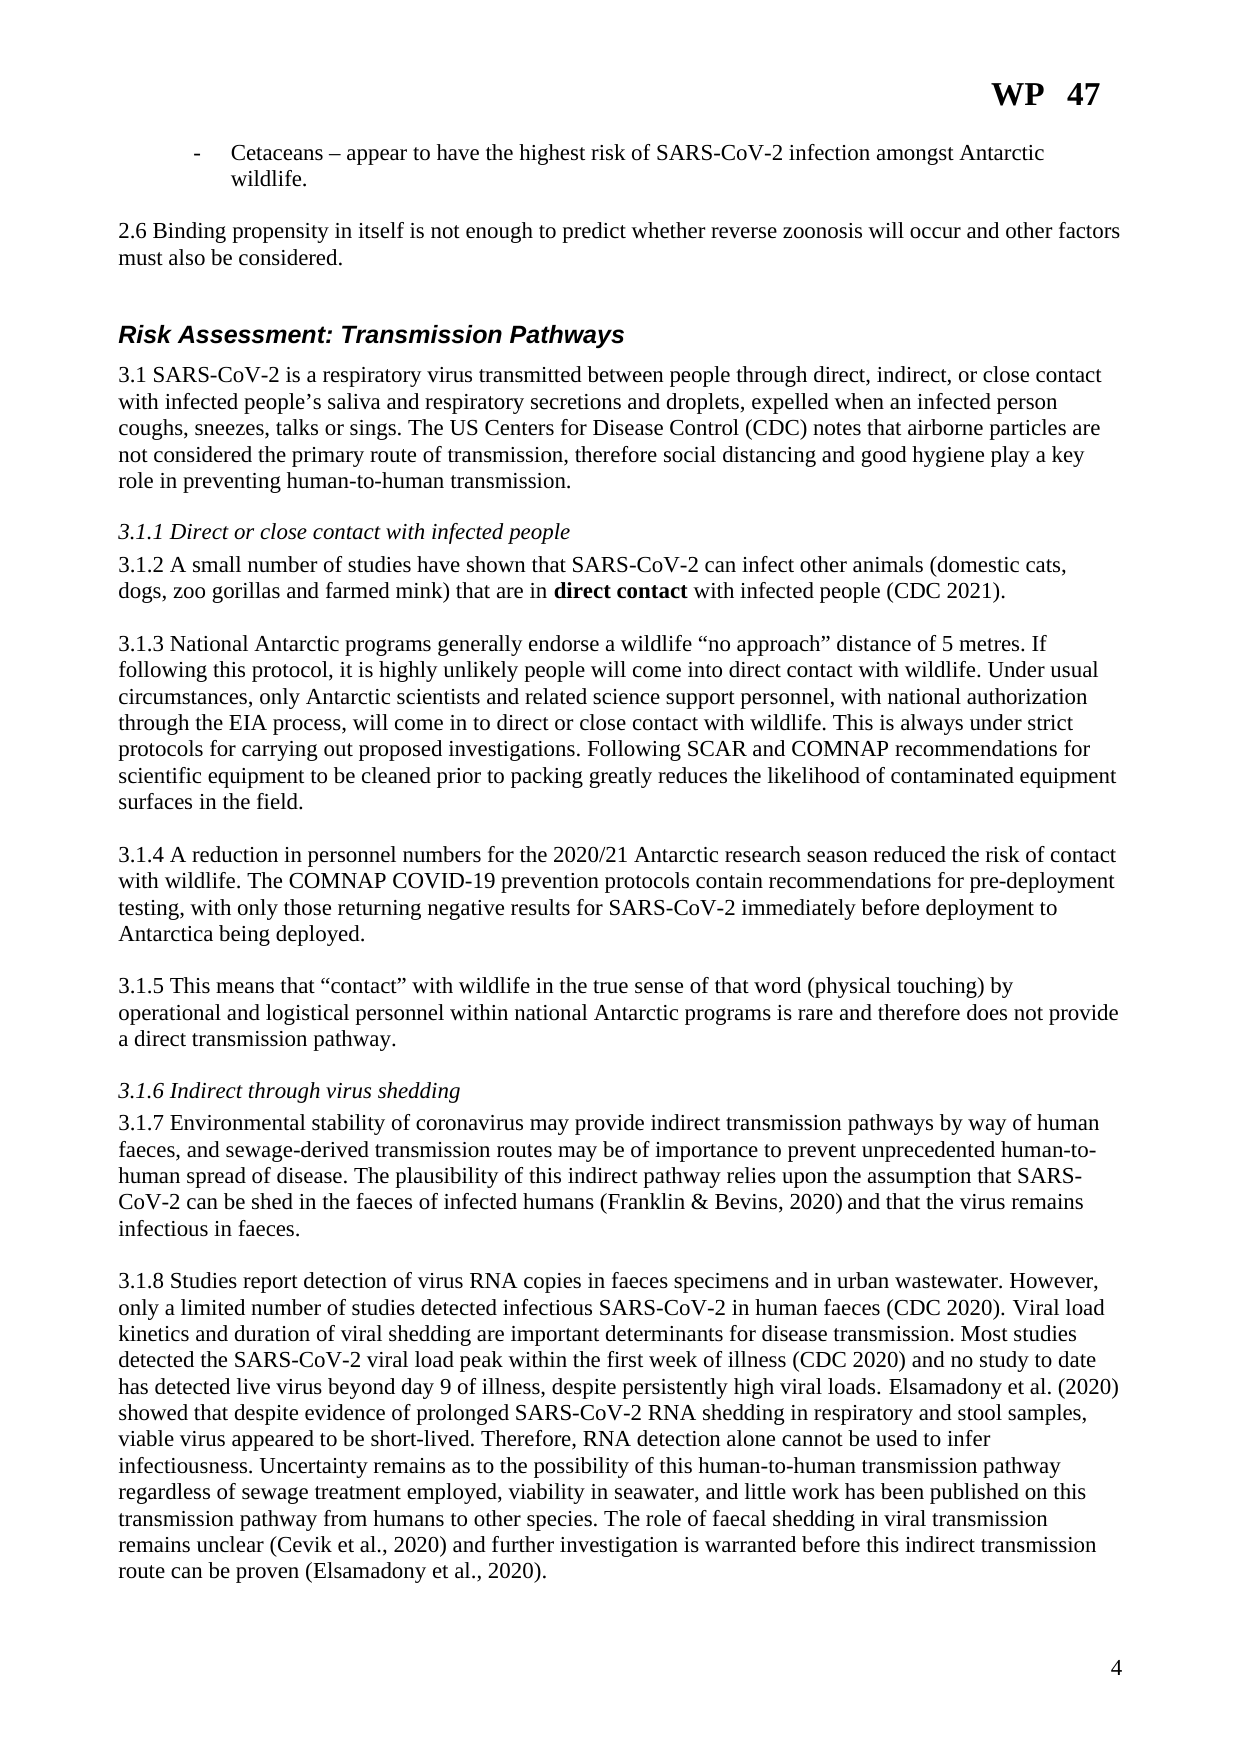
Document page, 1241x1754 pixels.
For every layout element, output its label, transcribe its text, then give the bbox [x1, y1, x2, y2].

list Cetaceans – appear to have the highest risk of SARS-CoV-2 infection amongst Antarctic wildlife. [193, 138, 1122, 191]
subtitle Risk Assessment: Transmission Pathways [118, 320, 1122, 349]
text 3.1.3 National Antarctic programs generally endorse a wildlife “no approach” distance of 5 metres. If following this protocol, it is highly unlikely people will come into direct contact with wildlife. Under usual circumstances, only Antarctic scientists and related science support personnel, with national authorization through the EIA process, will come in to direct or close contact with wildlife. This is always under strict protocols for carrying out proposed investigations. Following SCAR and COMNAP recommendations for scientific equipment to be cleaned prior to packing greatly reduces the likelihood of contaminated equipment surfaces in the field. [118, 630, 1122, 814]
subtitle 3.1.1 Direct or close contact with infected people [118, 518, 1122, 545]
text 3.1.5 This means that “contact” with wildlife in the true sense of that word (physical touching) by operational and logistical personnel within national Antarctic programs is rare and therefore does not provide a direct transmission pathway. [118, 973, 1122, 1052]
text 3.1.8 Studies report detection of virus RNA copies in faeces specimens and in urban wastewater. However, only a limited number of studies detected infectious SARS-CoV-2 in human faeces (CDC 2020). Viral load kinetics and duration of viral shedding are important determinants for disease transmission. Most studies detected the SARS-CoV-2 viral load peak within the first week of illness (CDC 2020) and no study to date has detected live virus beyond day 9 of illness, despite persistently high viral loads. Elsamadony et al. (2020) showed that despite evidence of prolonged SARS-CoV-2 RNA shedding in respiratory and stool samples, viable virus appeared to be short-lived. Therefore, RNA detection alone cannot be used to infer infectiousness. Uncertainty remains as to the possibility of this human-to-human transmission pathway regardless of sewage treatment employed, viability in seawater, and little work has been published on this transmission pathway from humans to other species. The role of faecal shedding in viral transmission remains unclear (Cevik et al., 2020) and further investigation is warranted before this indirect transmission route can be proven (Elsamadony et al., 2020). [118, 1267, 1122, 1584]
text 3.1.4 A reduction in personnel numbers for the 2020/21 Antarctic research season reduced the risk of contact with wildlife. The COMNAP COVID-19 prevention protocols contain recommendations for pre-deployment testing, with only those returning negative results for SARS-CoV-2 immediately before deployment to Antarctica being deployed. [118, 841, 1122, 946]
text 2.6 Binding propensity in itself is not enough to predict whether reverse zoonosis will occur and other factors must also be considered. [118, 218, 1122, 270]
text 3.1.7 Environmental stability of coronavirus may provide indirect transmission pathways by way of human faeces, and sewage-derived transmission routes may be of importance to prevent unprecedented human-to-human spread of disease. The plausibility of this indirect pathway relies upon the assumption that SARS-CoV-2 can be shed in the faeces of infected humans (Franklin & Bevins, 2020) and that the virus remains infectious in faeces. [301, 1109, 1122, 1241]
subtitle 3.1.6 Indirect through virus shedding [118, 1077, 1122, 1103]
text 3.1 SARS-CoV-2 is a respiratory virus transmitted between people through direct, indirect, or close contact with infected people’s saliva and respiratory secretions and droplets, expelled when an infected person coughs, sneezes, talks or sings. The US Centers for Disease Control (CDC) notes that airborne particles are not considered the primary route of transmission, therefore social distancing and good hygiene play a key role in preventing human-to-human transmission. [118, 362, 1122, 493]
text 3.1.2 A small number of studies have shown that SARS-CoV-2 can infect other animals (domestic cats, dogs, zoo gorillas and farmed mink) that are in direct contact with infected people (CDC 2021). [118, 551, 1122, 604]
